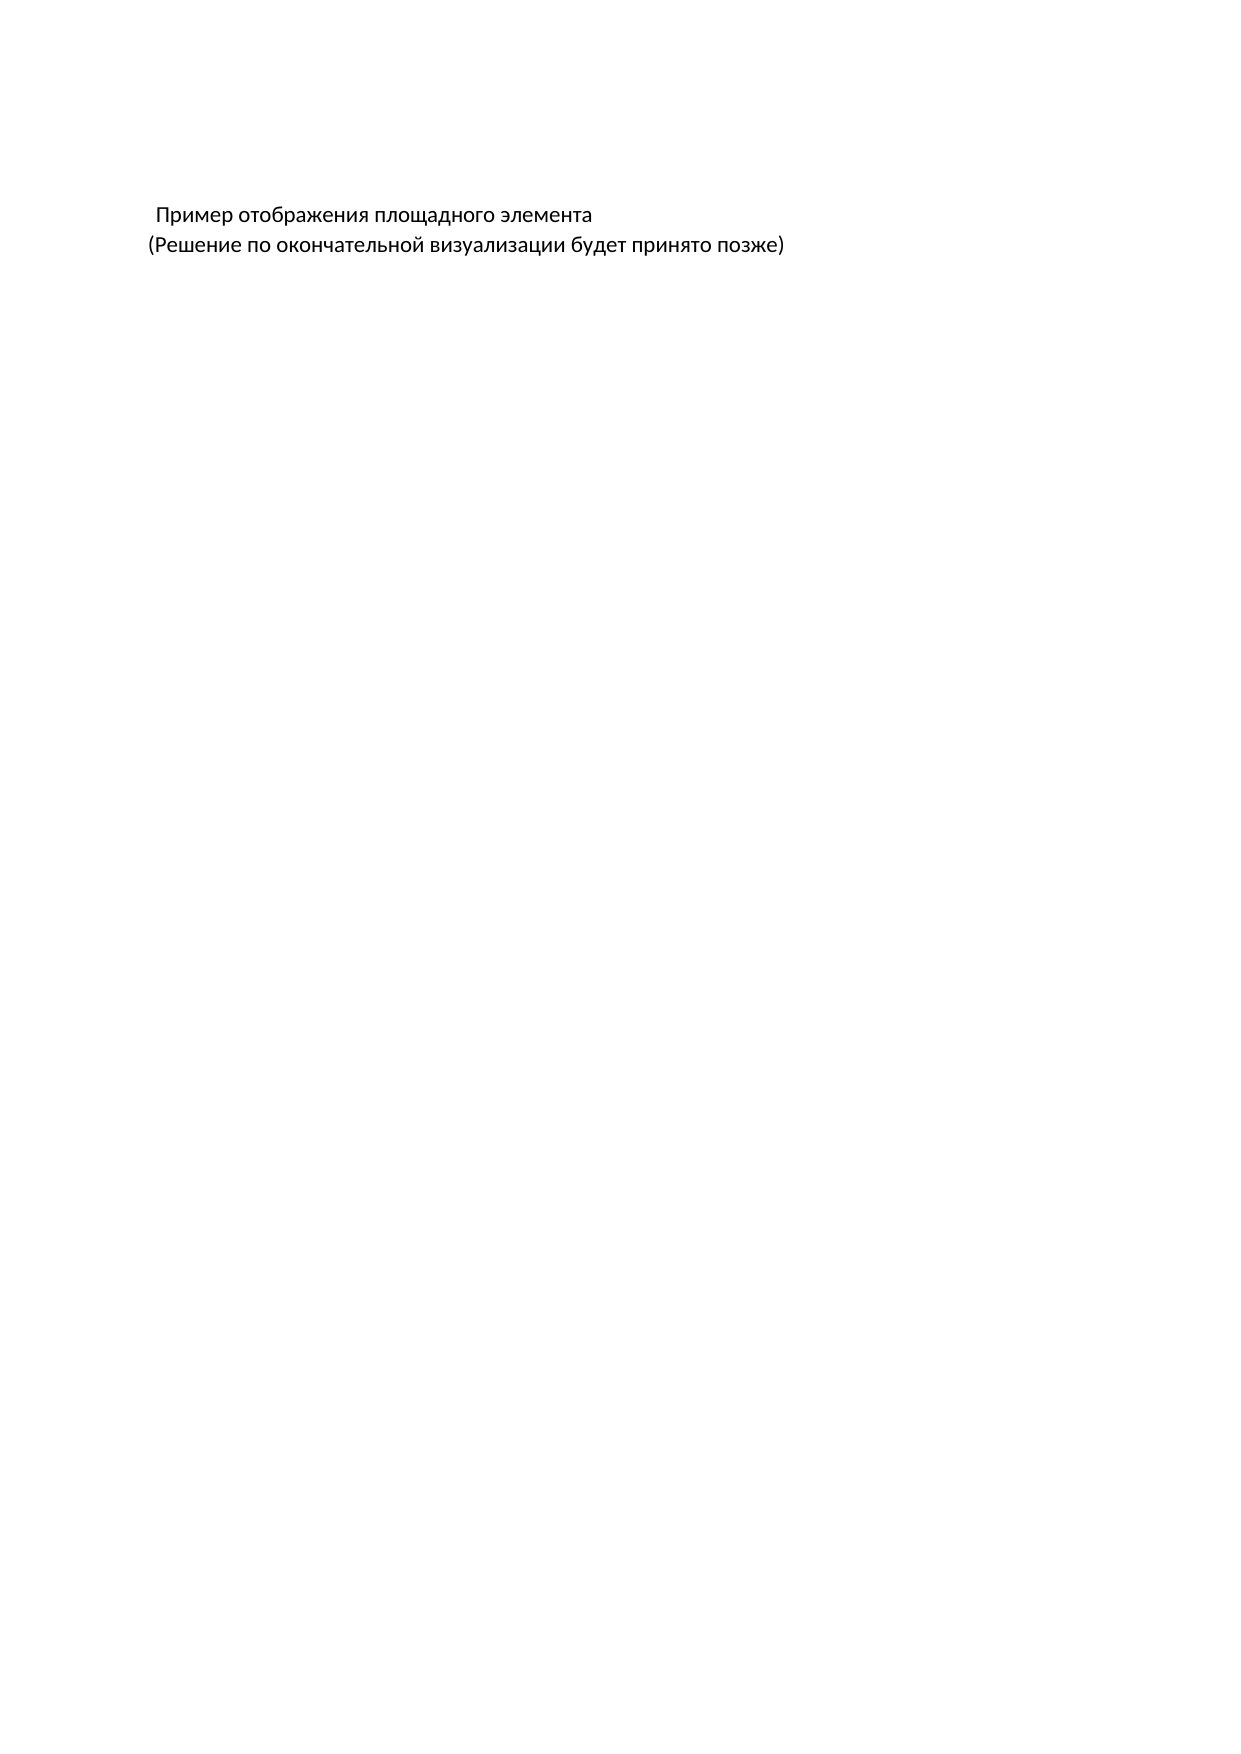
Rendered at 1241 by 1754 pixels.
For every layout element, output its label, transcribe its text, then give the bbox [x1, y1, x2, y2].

text Пример отображения площадного элемента [156, 200, 1181, 228]
text (Решение по окончательной визуализации будет принято позже) [148, 230, 1181, 258]
